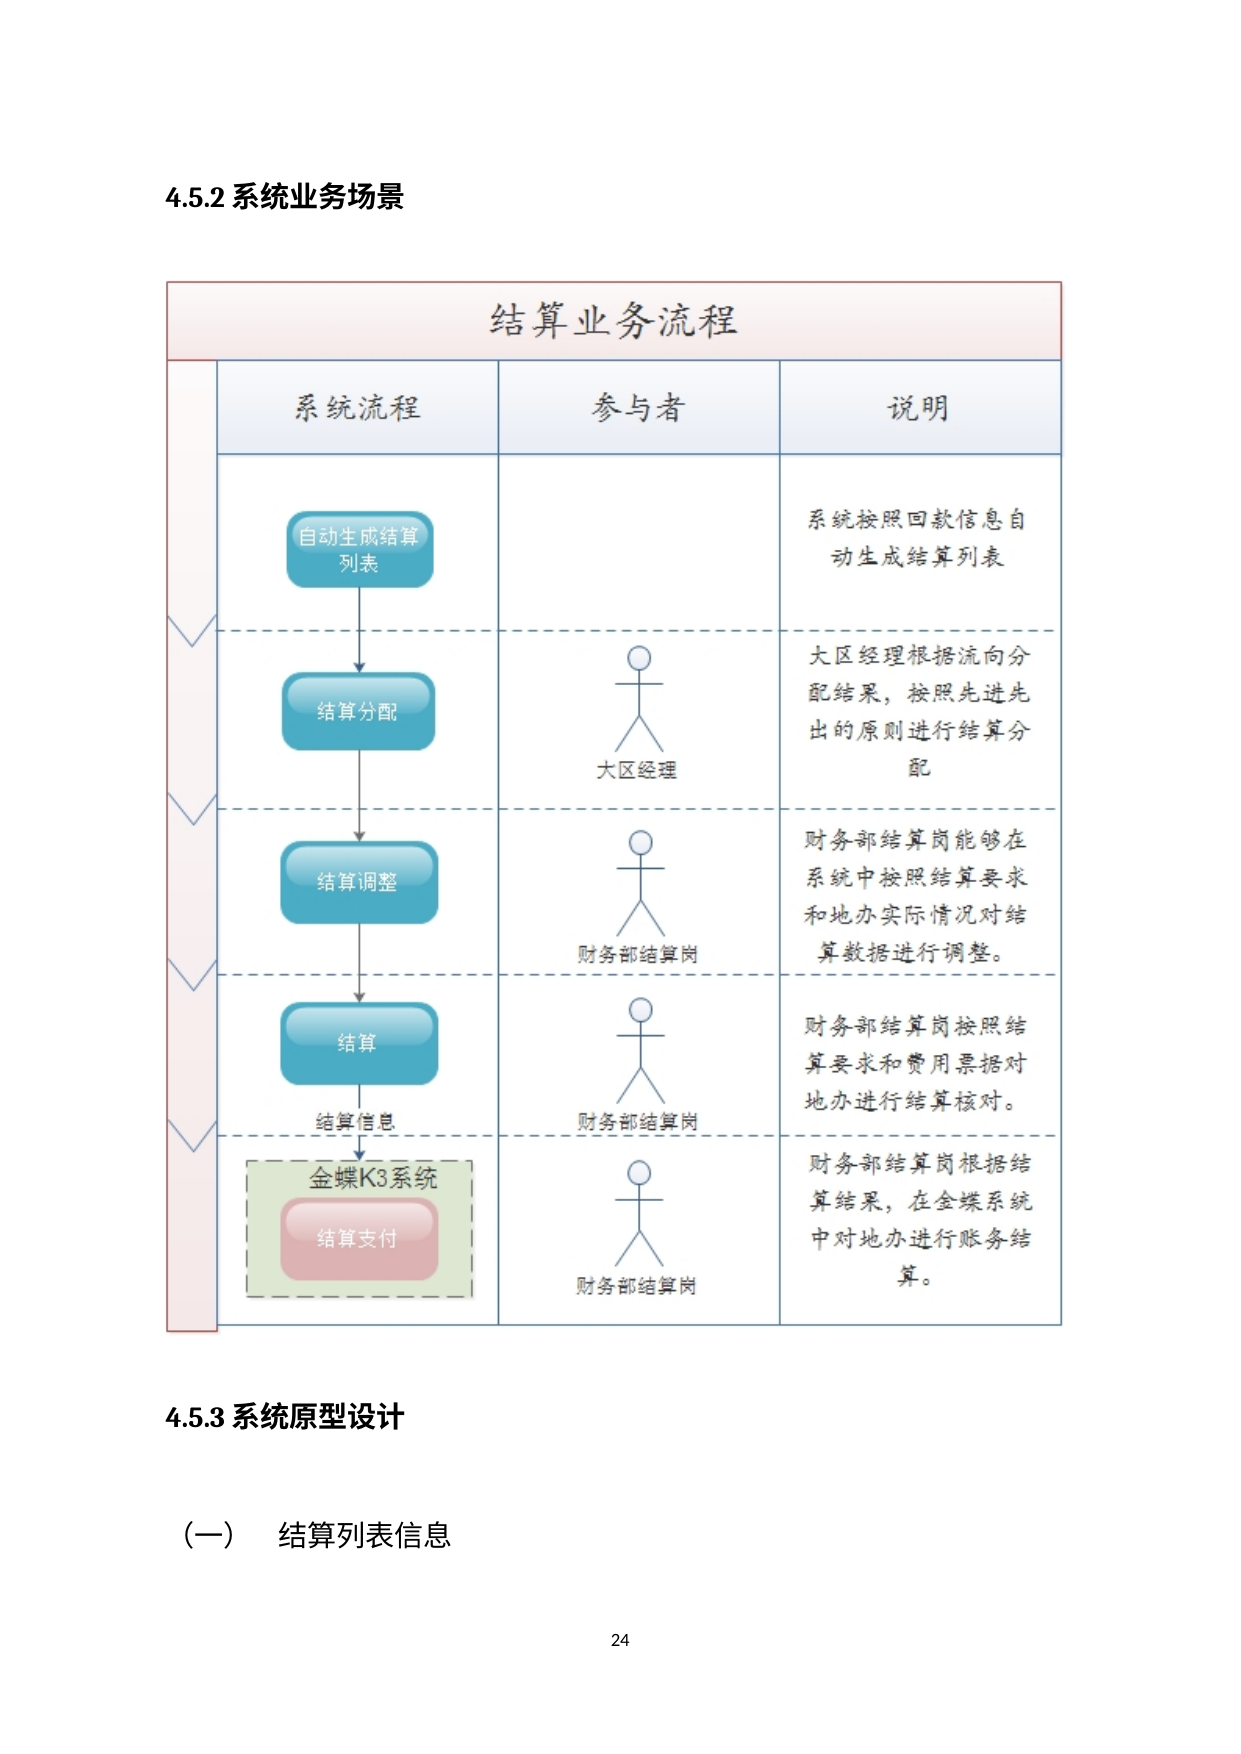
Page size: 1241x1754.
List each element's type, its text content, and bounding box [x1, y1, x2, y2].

subtitle 4.5.2系统业务场景 [165, 162, 1075, 227]
subtitle 4.5.3系统原型设计 [165, 1382, 1075, 1447]
picture [165, 280, 1067, 1337]
list 结算列表信息 [165, 1501, 1075, 1566]
